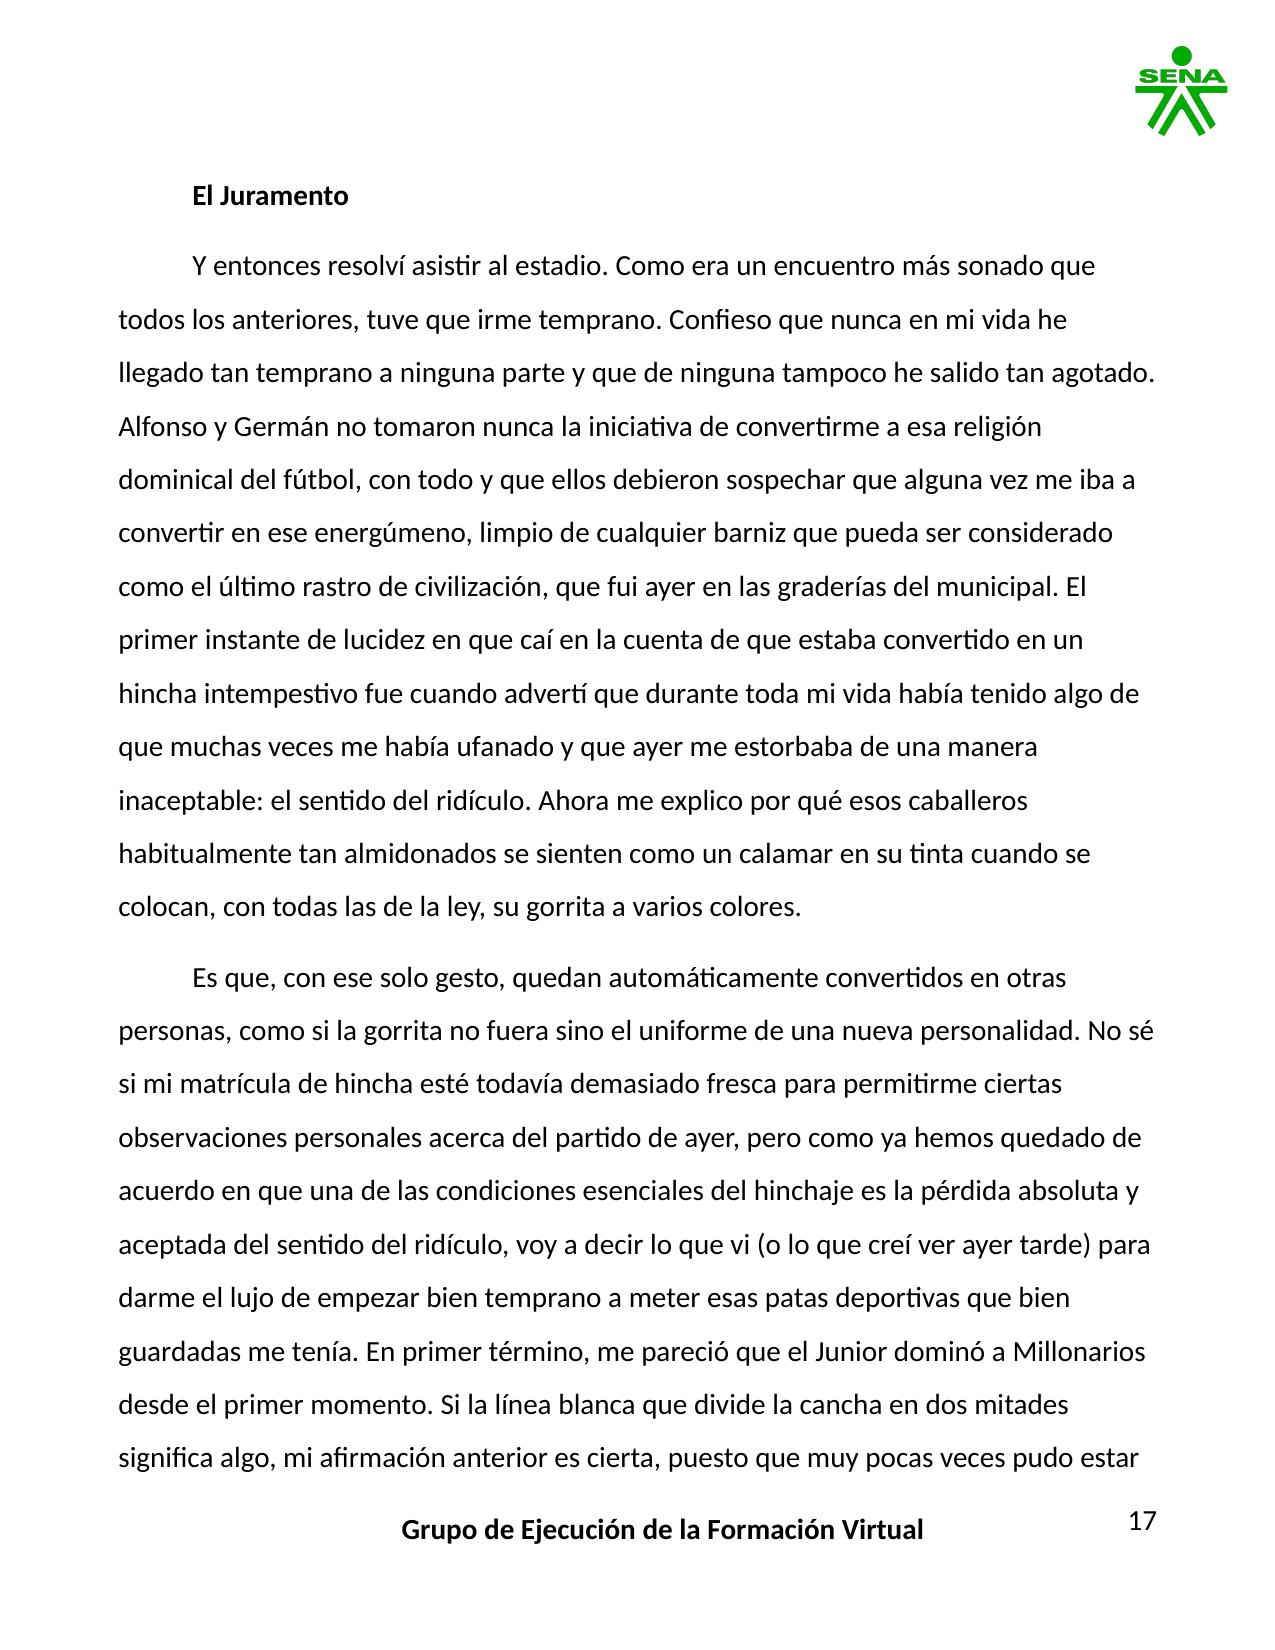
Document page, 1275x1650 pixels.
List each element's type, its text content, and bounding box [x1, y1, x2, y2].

text El Juramento [118, 177, 1157, 213]
text Y entonces resolví asistir al estadio. Como era un encuentro más sonado que todos los anteriores, tuve que irme temprano. Confieso que nunca en mi vida he llegado tan temprano a ninguna parte y que de ninguna tampoco he salido tan agotado. Alfonso y Germán no tomaron nunca la iniciativa de convertirme a esa religión dominical del fútbol, con todo y que ellos debieron sospechar que alguna vez me iba a convertir en ese energúmeno, limpio de cualquier barniz que pueda ser considerado como el último rastro de civilización, que fui ayer en las graderías del municipal. El primer instante de lucidez en que caí en la cuenta de que estaba convertido en un hincha intempestivo fue cuando advertí que durante toda mi vida había tenido algo de que muchas veces me había ufanado y que ayer me estorbaba de una manera inaceptable: el sentido del ridículo. Ahora me explico por qué esos caballeros habitualmente tan almidonados se sienten como un calamar en su tinta cuando se colocan, con todas las de la ley, su gorrita a varios colores. [118, 247, 1157, 924]
picture [1135, 46, 1228, 136]
